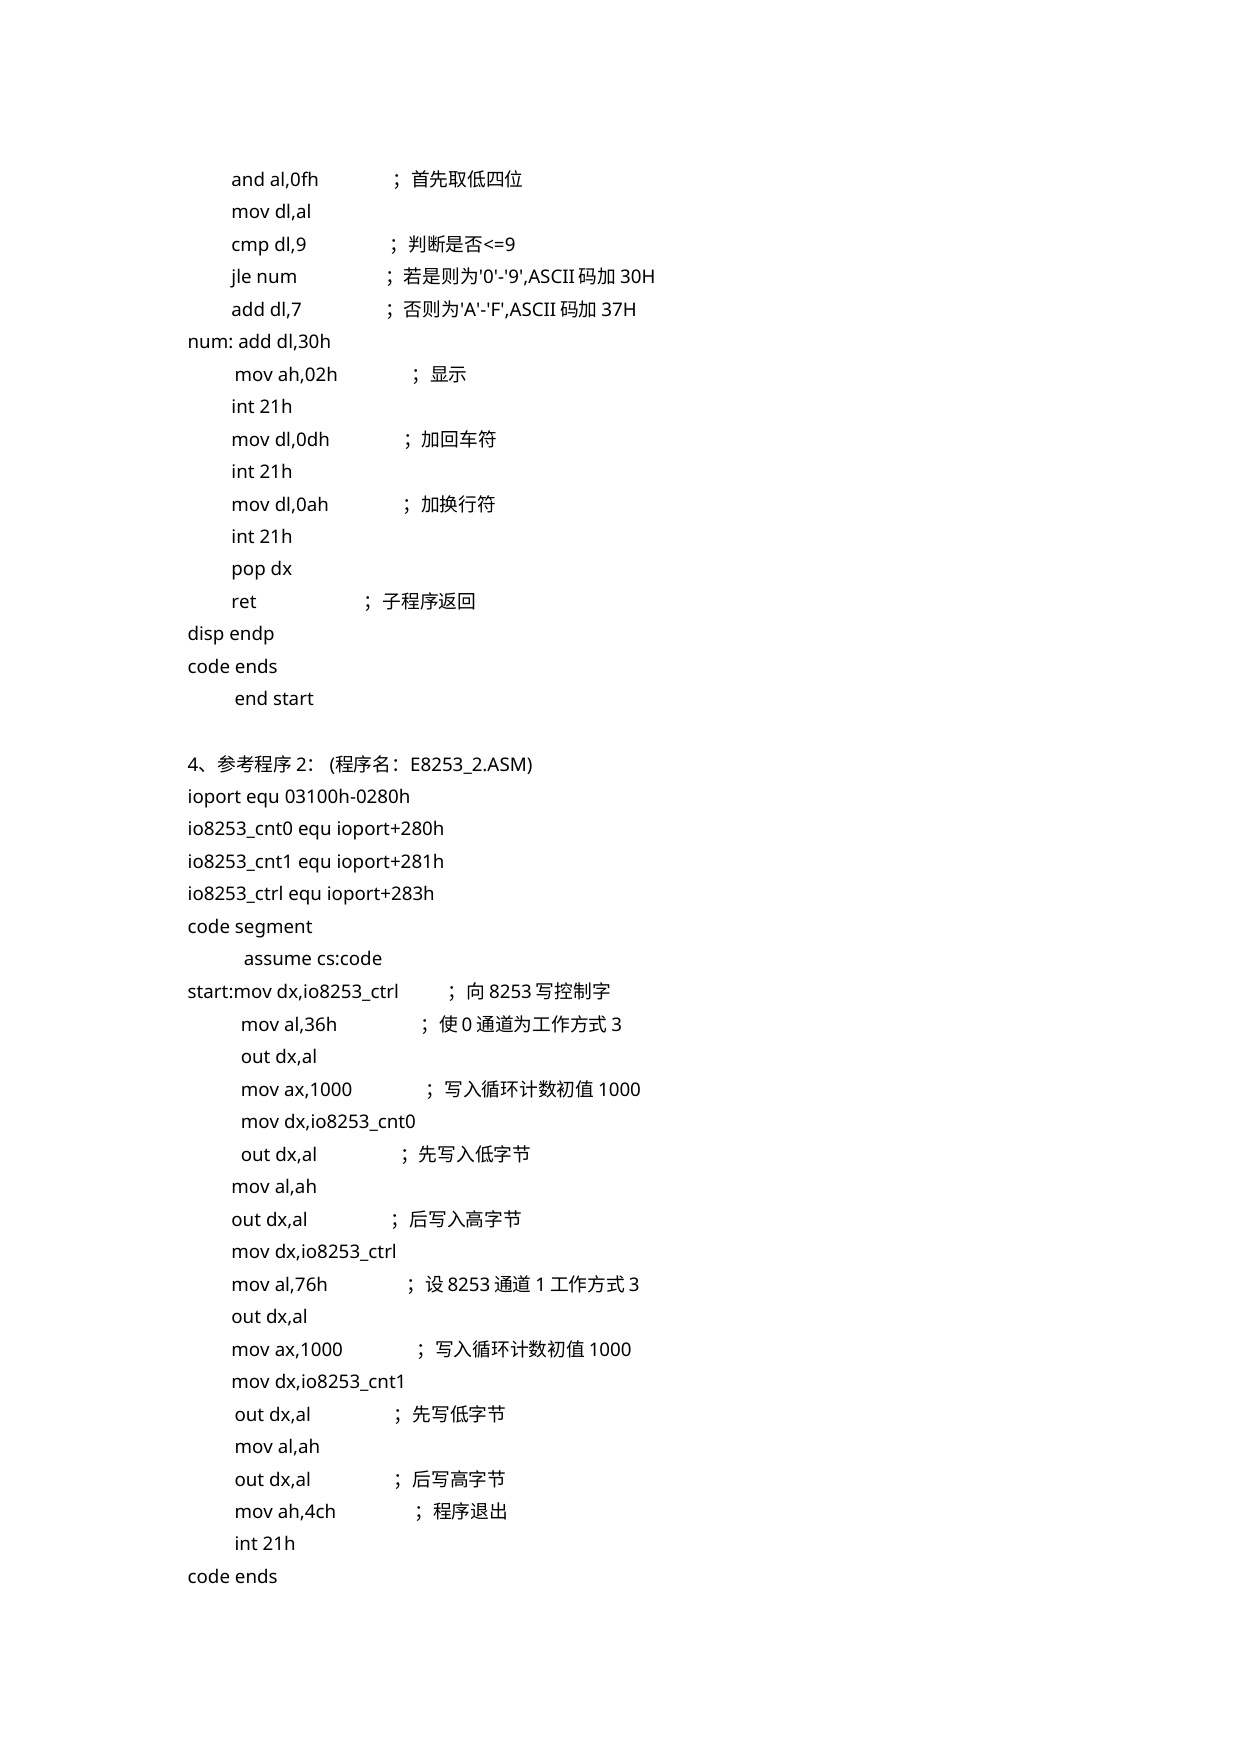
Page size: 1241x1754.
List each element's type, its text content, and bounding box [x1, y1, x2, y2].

text 4、参考程序2： (程序名：E8253_2.ASM) [187, 747, 1053, 779]
text add dl,7 ；否则为'A'-'F',ASCII码加37H [187, 292, 1053, 324]
text assume cs:code [187, 942, 1053, 974]
text mov dx,io8253_cnt0 [187, 1104, 1053, 1137]
text out dx,al ；后写入高字节 [187, 1202, 1053, 1234]
text disp endp [187, 617, 1053, 649]
text mov dl,0dh ；加回车符 [187, 422, 1053, 454]
text mov al,76h ；设8253通道1工作方式3 [187, 1267, 1053, 1299]
text mov al,ah [187, 1429, 1053, 1462]
text int 21h [187, 389, 1053, 422]
text mov ax,1000 ；写入循环计数初值1000 [187, 1332, 1053, 1364]
text out dx,al ；先写低字节 [187, 1397, 1053, 1429]
text out dx,al [187, 1299, 1053, 1332]
text mov ah,02h ；显示 [187, 357, 1053, 389]
text mov dl,0ah ；加换行符 [187, 487, 1053, 519]
text out dx,al ；后写高字节 [187, 1462, 1053, 1494]
text code ends [187, 649, 1053, 682]
text int 21h [187, 1527, 1053, 1559]
text mov ah,4ch ；程序退出 [187, 1494, 1053, 1527]
text mov al,36h ；使0通道为工作方式3 [187, 1007, 1053, 1039]
text mov dx,io8253_ctrl [187, 1234, 1053, 1267]
text io8253_cnt0 equ ioport+280h [187, 812, 1053, 844]
text io8253_ctrl equ ioport+283h [187, 877, 1053, 909]
text num: add dl,30h [187, 324, 1053, 357]
text int 21h [187, 519, 1053, 552]
text mov ax,1000 ；写入循环计数初值1000 [187, 1072, 1053, 1104]
text end start [187, 682, 1053, 714]
text mov dl,al [187, 194, 1053, 227]
text code segment [187, 909, 1053, 942]
text io8253_cnt1 equ ioport+281h [187, 844, 1053, 877]
text code ends [187, 1559, 1053, 1592]
text mov al,ah [187, 1169, 1053, 1202]
text mov dx,io8253_cnt1 [187, 1364, 1053, 1397]
text ret ；子程序返回 [187, 584, 1053, 617]
text pop dx [187, 552, 1053, 584]
text int 21h [187, 454, 1053, 487]
text jle num ；若是则为'0'-'9',ASCII码加30H [187, 259, 1053, 292]
text ioport equ 03100h-0280h [187, 779, 1053, 812]
text out dx,al ；先写入低字节 [187, 1137, 1053, 1169]
text cmp dl,9 ；判断是否<=9 [187, 227, 1053, 259]
text start:mov dx,io8253_ctrl ；向8253写控制字 [187, 974, 1053, 1007]
text out dx,al [187, 1039, 1053, 1072]
text and al,0fh ；首先取低四位 [187, 162, 1053, 194]
